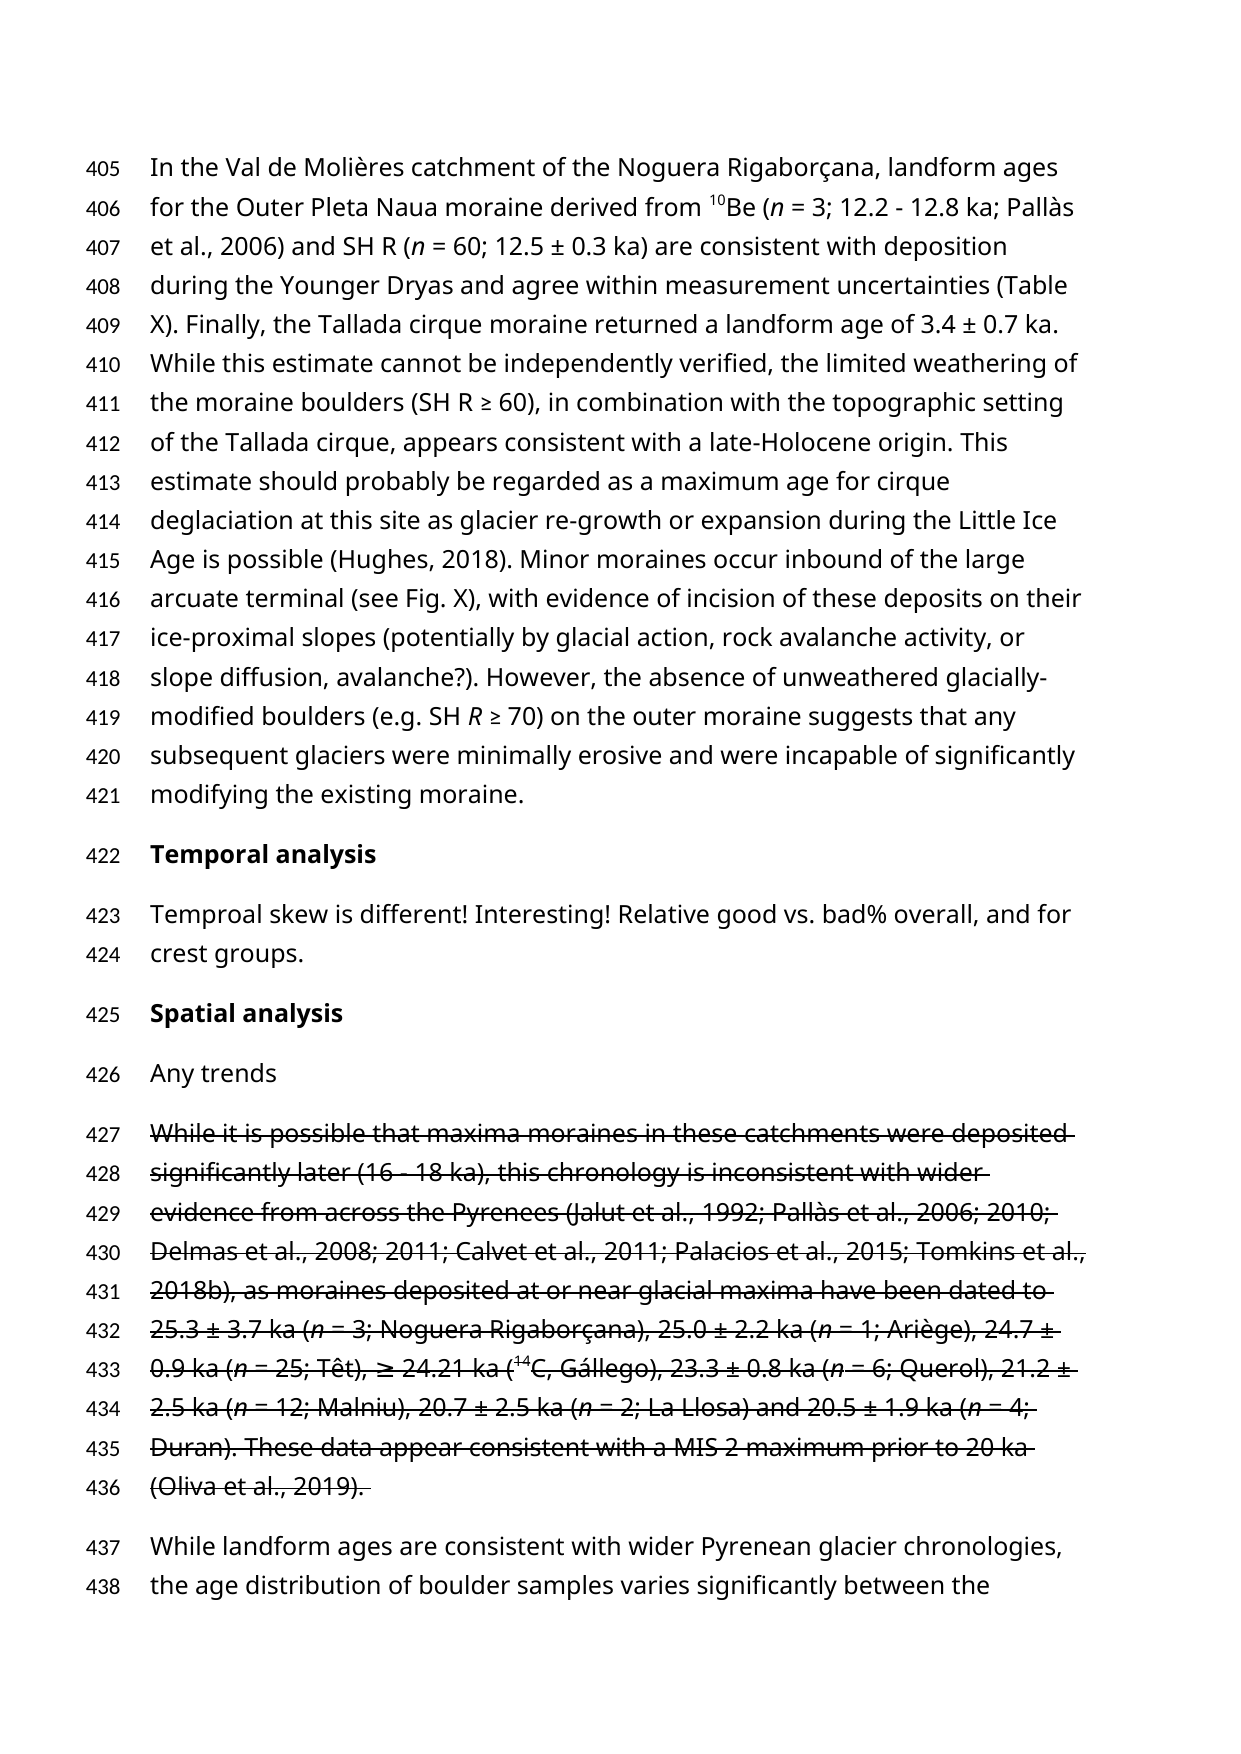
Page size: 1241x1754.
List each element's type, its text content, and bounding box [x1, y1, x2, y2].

text Spatial analysis [150, 996, 1090, 1030]
text Any trends [150, 1056, 1090, 1090]
text Temproal skew is different! Interesting! Relative good vs. bad% overall, and for crest groups. [150, 897, 1090, 970]
text In the Val de Molières catchment of the Noguera Rigaborçana, landform ages for the Outer Pleta Naua moraine derived from 10Be (n = 3; 12.2 - 12.8 ka; Pallàs et al., 2006) and SH R (n = 60; 12.5 ± 0.3 ka) are consistent with deposition during the Younger Dryas and agree within measurement uncertainties (Table X). Finally, the Tallada cirque moraine returned a landform age of 3.4 ± 0.7 ka. While this estimate cannot be independently verified, the limited weathering of the moraine boulders (SH R ≥ 60), in combination with the topographic setting of the Tallada cirque, appears consistent with a late-Holocene origin. This estimate should probably be regarded as a maximum age for cirque deglaciation at this site as glacier re-growth or expansion during the Little Ice Age is possible (Hughes, 2018). Minor moraines occur inbound of the large arcuate terminal (see Fig. X), with evidence of incision of these deposits on their ice-proximal slopes (potentially by glacial action, rock avalanche activity, or slope diffusion, avalanche?). However, the absence of unweathered glacially-modified boulders (e.g. SH R ≥ 70) on the outer moraine suggests that any subsequent glaciers were minimally erosive and were incapable of significantly modifying the existing moraine. [150, 150, 1090, 811]
text Temporal analysis [150, 837, 1090, 871]
